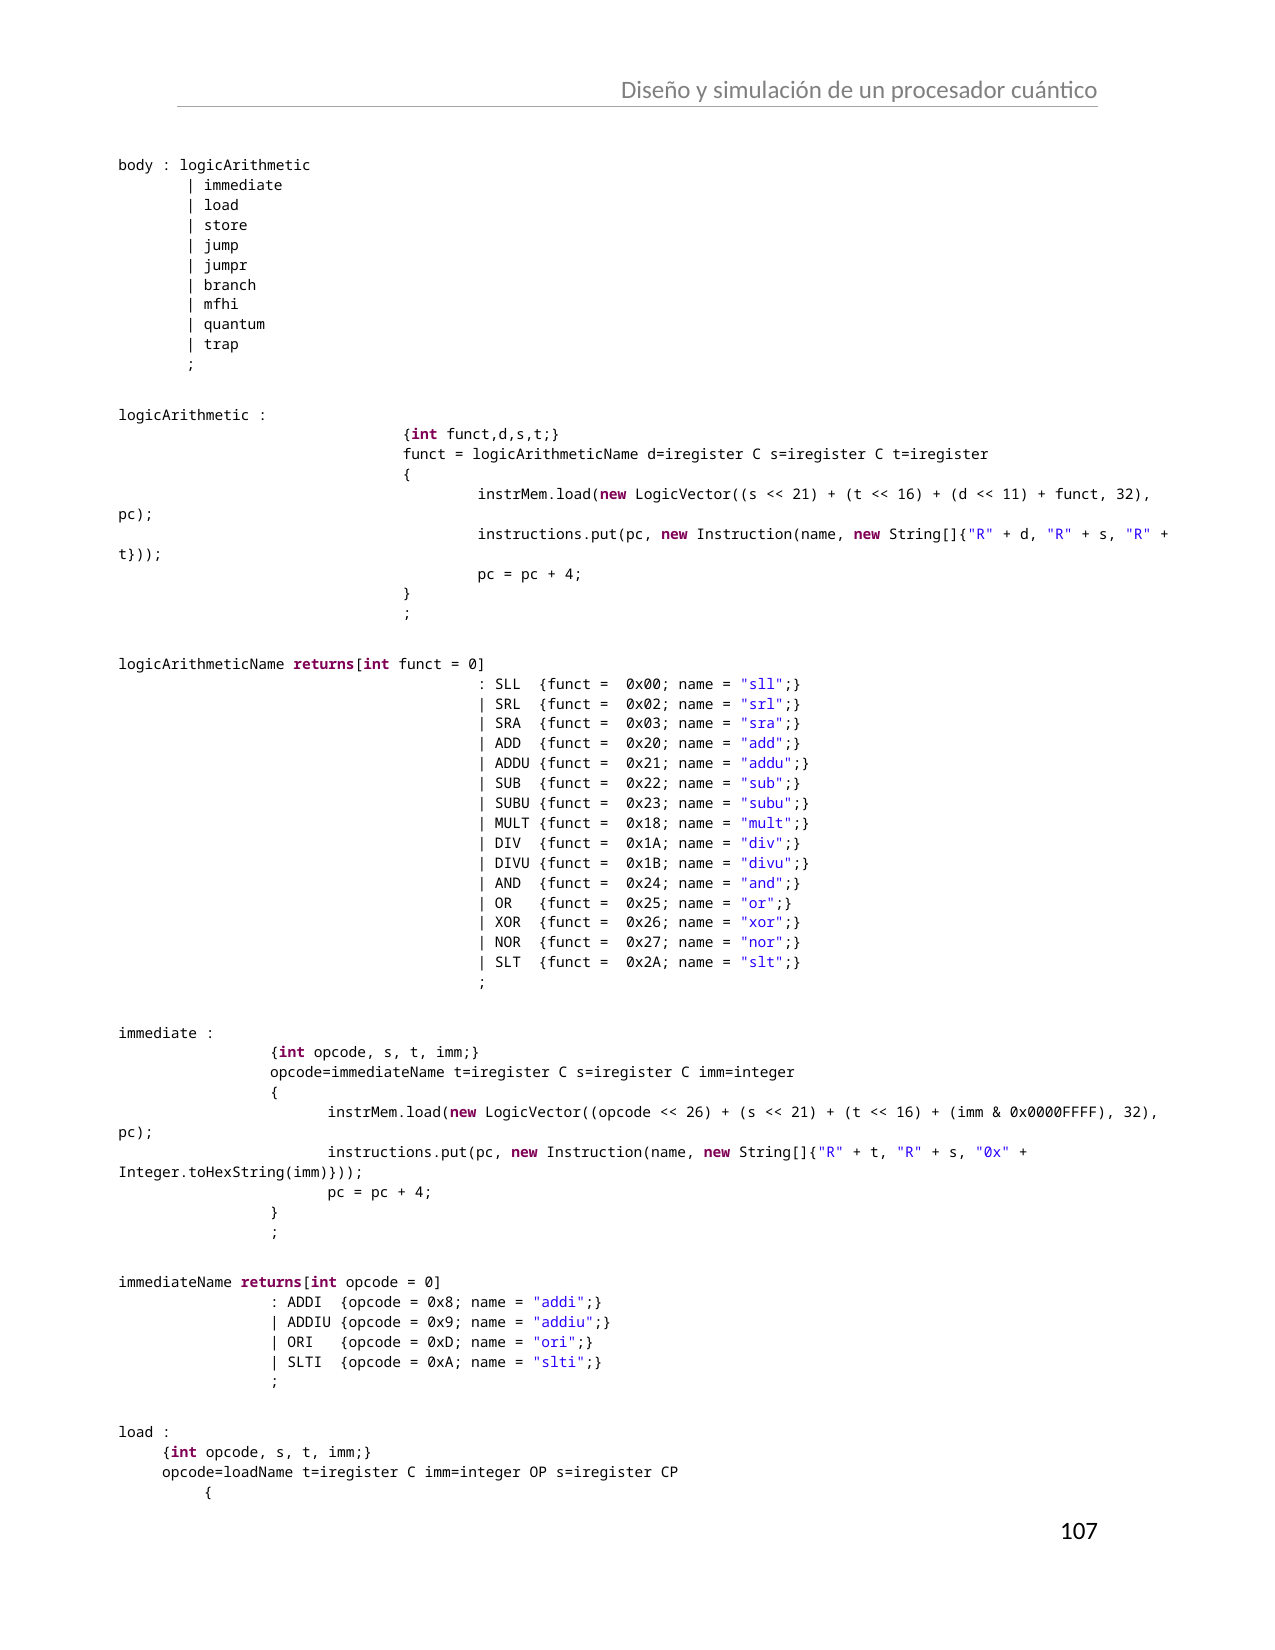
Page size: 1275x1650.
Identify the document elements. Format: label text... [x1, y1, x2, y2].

text | store [118, 214, 1187, 234]
text : SLL {funct = 0x00; name = "sll";} [118, 673, 1187, 693]
text | load [118, 195, 1187, 214]
text | quantum [118, 314, 1187, 334]
text {int opcode, s, t, imm;} [118, 1442, 1187, 1461]
text pc = pc + 4; [118, 563, 1187, 583]
text | SRL {funct = 0x02; name = "srl";} [118, 693, 1187, 713]
text immediateName returns[int opcode = 0] [118, 1272, 1187, 1292]
text | SLTI {opcode = 0xA; name = "slti";} [118, 1351, 1187, 1371]
text { [118, 1481, 1187, 1501]
text opcode=immediateName t=iregister C s=iregister C imm=integer [118, 1062, 1187, 1082]
text opcode=loadName t=iregister C imm=integer OP s=iregister CP [118, 1461, 1187, 1481]
text | mfhi [118, 294, 1187, 314]
text logicArithmeticName returns[int funct = 0] [118, 654, 1187, 673]
text | DIV {funct = 0x1A; name = "div";} [118, 833, 1187, 853]
text } [118, 583, 1187, 603]
text | OR {funct = 0x25; name = "or";} [118, 892, 1187, 912]
text { [118, 464, 1187, 484]
text | ADDU {funct = 0x21; name = "addu";} [118, 753, 1187, 773]
text | XOR {funct = 0x26; name = "xor";} [118, 912, 1187, 932]
text | ORI {opcode = 0xD; name = "ori";} [118, 1331, 1187, 1351]
text } [118, 1201, 1187, 1221]
text instrMem.load(new LogicVector((s << 21) + (t << 16) + (d << 11) + funct, 32), pc); [118, 484, 1187, 524]
text {int opcode, s, t, imm;} [118, 1042, 1187, 1062]
text ; [118, 354, 1187, 374]
text body : logicArithmetic [118, 155, 1187, 175]
text | branch [118, 274, 1187, 294]
text funct = logicArithmeticName d=iregister C s=iregister C t=iregister [118, 444, 1187, 464]
text | jump [118, 234, 1187, 254]
text ; [118, 1371, 1187, 1391]
text { [118, 1082, 1187, 1102]
text | trap [118, 334, 1187, 354]
text instructions.put(pc, new Instruction(name, new String[]{"R" + d, "R" + s, "R" + t})); [118, 524, 1187, 563]
text immediate : [118, 1022, 1187, 1042]
text ; [118, 1221, 1187, 1241]
text | immediate [118, 175, 1187, 195]
text load : [118, 1422, 1187, 1442]
text pc = pc + 4; [118, 1182, 1187, 1201]
text ; [118, 972, 1187, 992]
text | SUB {funct = 0x22; name = "sub";} [118, 773, 1187, 793]
text ; [118, 603, 1187, 623]
text | DIVU {funct = 0x1B; name = "divu";} [118, 853, 1187, 872]
text {int funct,d,s,t;} [118, 424, 1187, 444]
text | SLT {funct = 0x2A; name = "slt";} [118, 952, 1187, 972]
text | ADDIU {opcode = 0x9; name = "addiu";} [118, 1312, 1187, 1331]
text | SUBU {funct = 0x23; name = "subu";} [118, 793, 1187, 813]
text | jumpr [118, 254, 1187, 274]
text instructions.put(pc, new Instruction(name, new String[]{"R" + t, "R" + s, "0x" + Integer.toHexString(imm)})); [118, 1142, 1187, 1182]
text | NOR {funct = 0x27; name = "nor";} [118, 932, 1187, 952]
text logicArithmetic : [118, 404, 1187, 424]
text instrMem.load(new LogicVector((opcode << 26) + (s << 21) + (t << 16) + (imm & 0x0000FFFF), 32), pc); [118, 1102, 1187, 1142]
text | AND {funct = 0x24; name = "and";} [118, 872, 1187, 892]
text | ADD {funct = 0x20; name = "add";} [118, 733, 1187, 753]
text : ADDI {opcode = 0x8; name = "addi";} [118, 1292, 1187, 1312]
text | MULT {funct = 0x18; name = "mult";} [118, 813, 1187, 833]
text | SRA {funct = 0x03; name = "sra";} [118, 713, 1187, 733]
